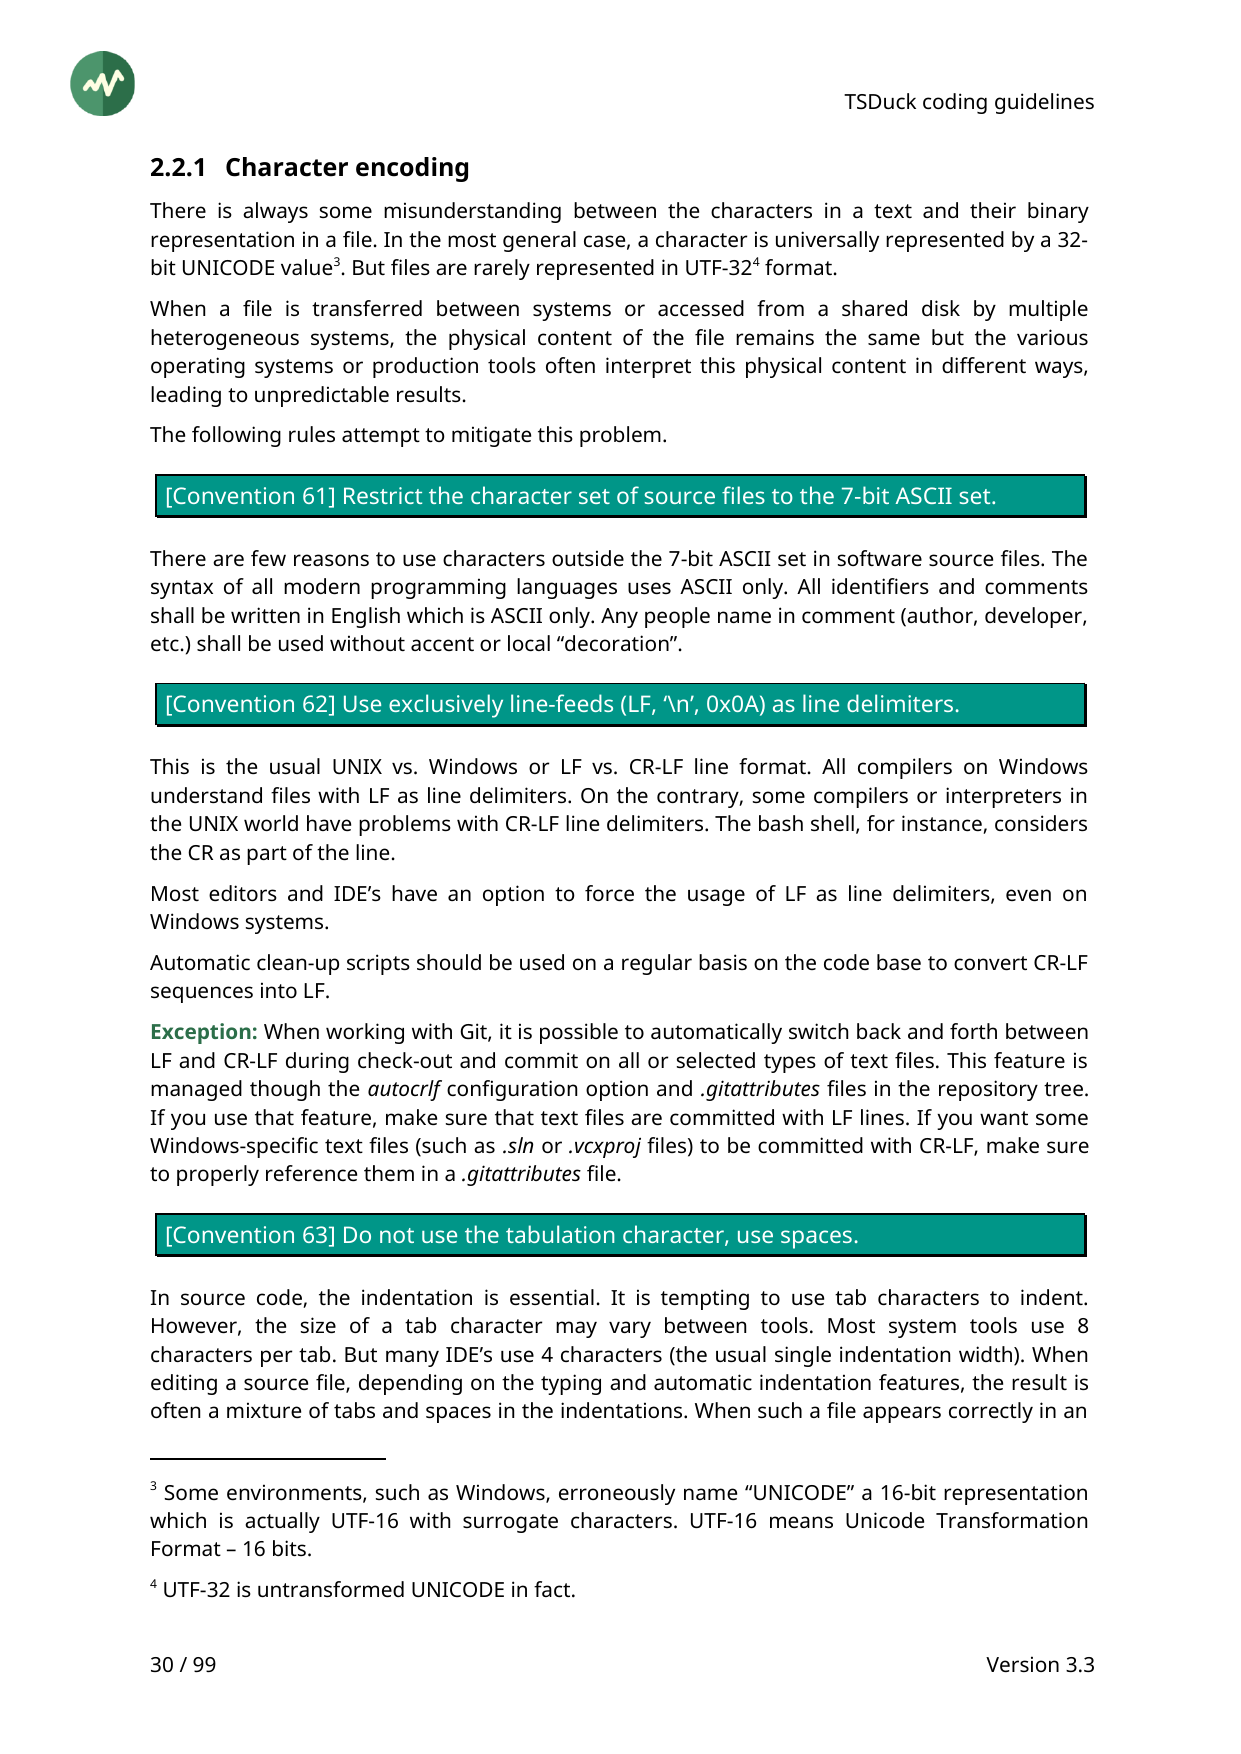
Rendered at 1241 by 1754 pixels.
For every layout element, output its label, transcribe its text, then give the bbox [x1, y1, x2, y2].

subtitle Character encoding [150, 150, 1090, 184]
text When a file is transferred between systems or accessed from a shared disk by multiple heterogeneous systems, the physical content of the file remains the same but the various operating systems or production tools often interpret this physical content in different ways, leading to unpredictable results. [150, 294, 1090, 408]
text Automatic clean-up scripts should be used on a regular basis on the code base to convert CR-LF sequences into LF. [150, 948, 1090, 1005]
text Most editors and IDE’s have an option to force the usage of LF as line delimiters, even on Windows systems. [150, 879, 1090, 936]
picture [70, 51, 135, 116]
text This is the usual UNIX vs. Windows or LF vs. CR-LF line format. All compilers on Windows understand files with LF as line delimiters. On the contrary, some compilers or interpreters in the UNIX world have problems with CR-LF line delimiters. The bash shell, for instance, considers the CR as part of the line. [150, 752, 1090, 866]
text The following rules attempt to mitigate this problem. [150, 421, 1090, 449]
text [150, 1283, 1090, 1425]
text There is always some misunderstanding between the characters in a text and their binary representation in a file. In the most general case, a character is universally represented by a 32-bit UNICODE value. But files are rarely represented in UTF-32 format. [150, 197, 1090, 282]
text Exception: When working with Git, it is possible to automatically switch back and forth between LF and CR-LF during check-out and commit on all or selected types of text files. This feature is managed though the autocrlf configuration option and .gitattributes files in the repository tree. If you use that feature, make sure that text files are committed with LF lines. If you want some Windows-specific text files (such as .sln or .vcxproj files) to be committed with CR-LF, make sure to properly reference them in a .gitattributes file. [150, 1017, 1090, 1188]
text There are few reasons to use characters outside the 7-bit ASCII set in software source files. The syntax of all modern programming languages uses ASCII only. All identifiers and comments shall be written in English which is ASCII only. Any people name in comment (author, developer, etc.) shall be used without accent or local “decoration”. [150, 544, 1090, 658]
